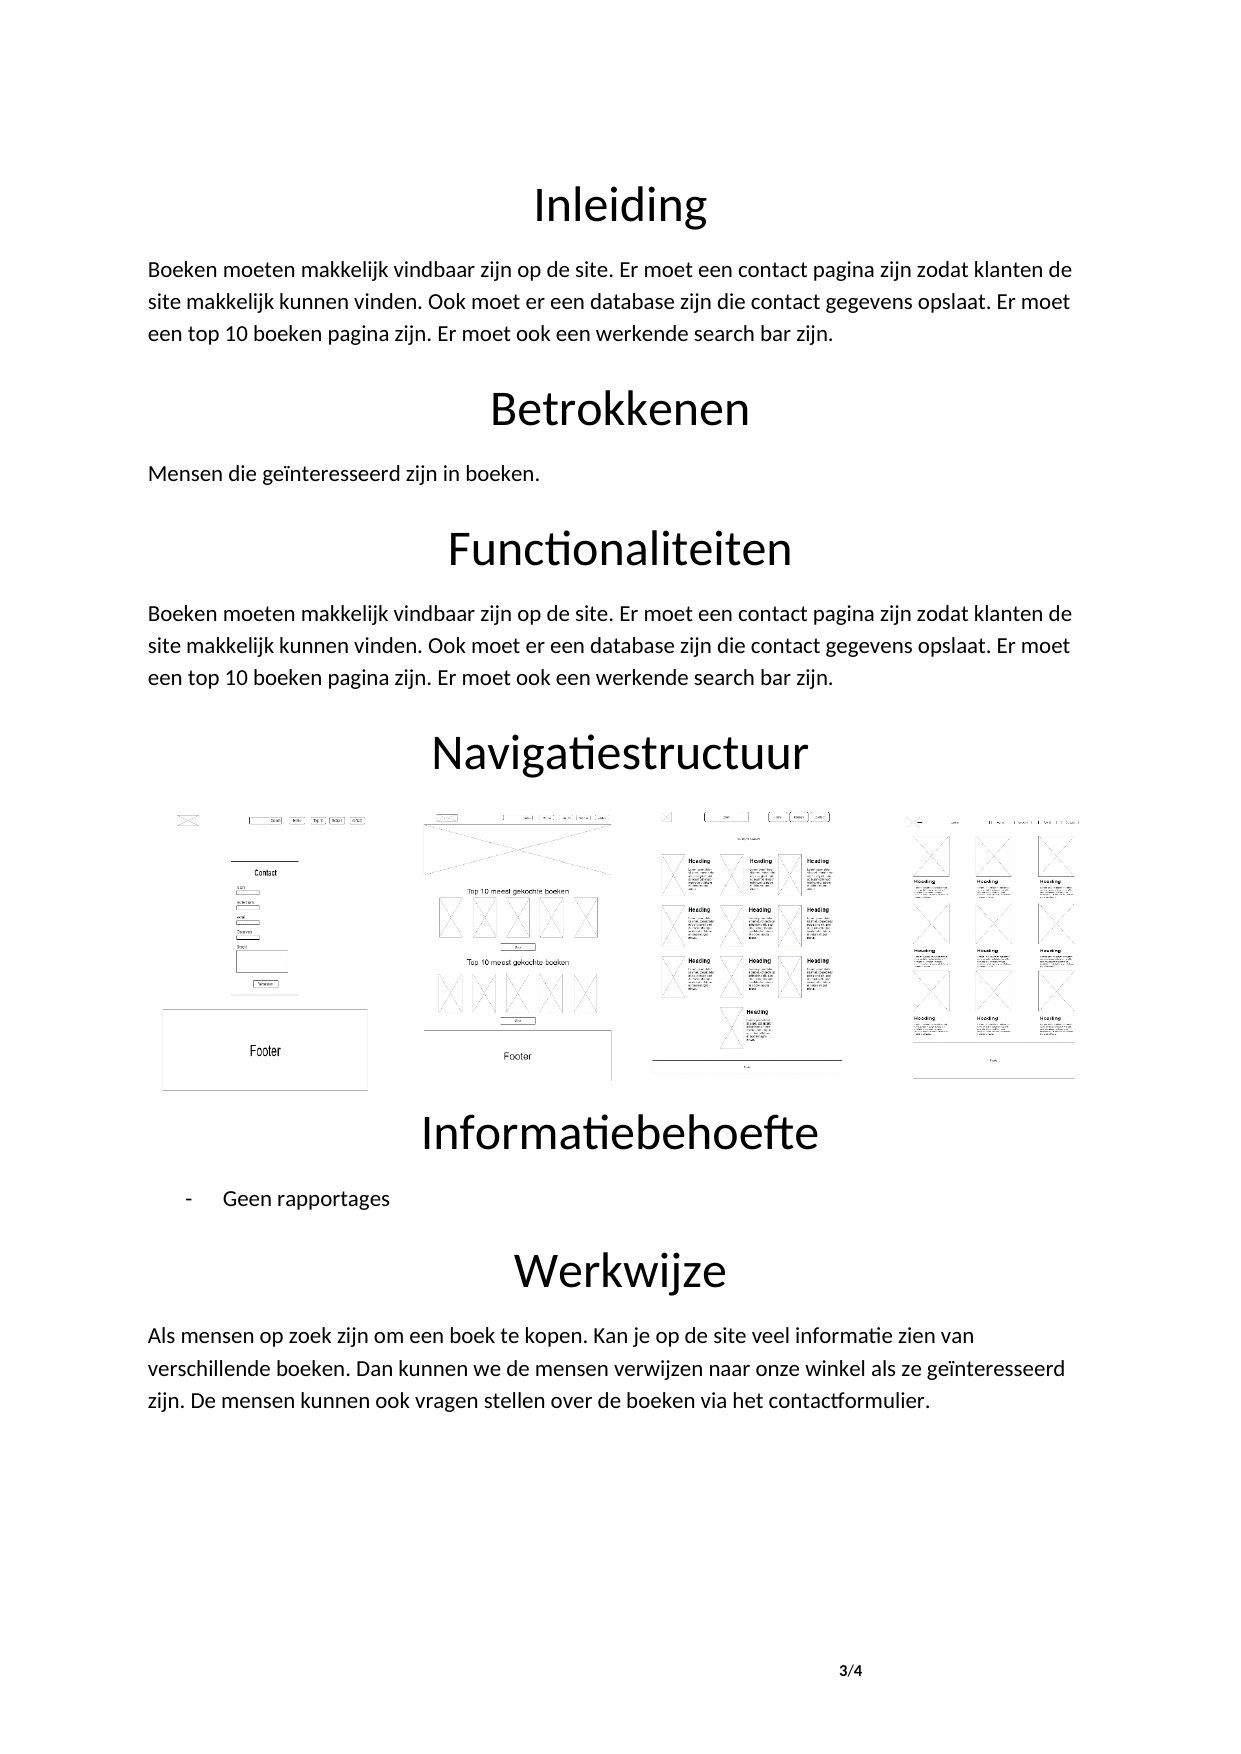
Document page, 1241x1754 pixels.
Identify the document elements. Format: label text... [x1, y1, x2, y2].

subtitle Werkwijze [148, 1239, 1093, 1300]
subtitle Navigatiestructuur [148, 721, 1093, 782]
subtitle Inleiding [148, 173, 1093, 234]
text Boeken moeten makkelijk vindbaar zijn op de site. Er moet een contact pagina zijn zodat klanten de site makkelijk kunnen vinden. Ook moet er een database zijn die contact gegevens opslaat. Er moet een top 10 boeken pagina zijn. Er moet ook een werkende search bar zijn. [148, 599, 1093, 692]
text Mensen die geïnteresseerd zijn in boeken. [148, 459, 1093, 487]
picture [162, 813, 368, 1091]
picture [423, 813, 612, 1081]
picture [652, 812, 843, 1074]
text Boeken moeten makkelijk vindbaar zijn op de site. Er moet een contact pagina zijn zodat klanten de site makkelijk kunnen vinden. Ook moet er een database zijn die contact gegevens opslaat. Er moet een top 10 boeken pagina zijn. Er moet ook een werkende search bar zijn. [148, 255, 1093, 348]
subtitle Betrokkenen [148, 377, 1093, 438]
picture [906, 817, 1079, 1079]
list Geen rapportages [185, 1184, 1093, 1212]
subtitle Informatiebehoefte [148, 1101, 1093, 1162]
text Als mensen op zoek zijn om een boek te kopen. Kan je op de site veel informatie zien van verschillende boeken. Dan kunnen we de mensen verwijzen naar onze winkel als ze geïnteresseerd zijn. De mensen kunnen ook vragen stellen over de boeken via het contactformulier. [148, 1322, 1093, 1414]
subtitle Functionaliteiten [148, 517, 1093, 578]
